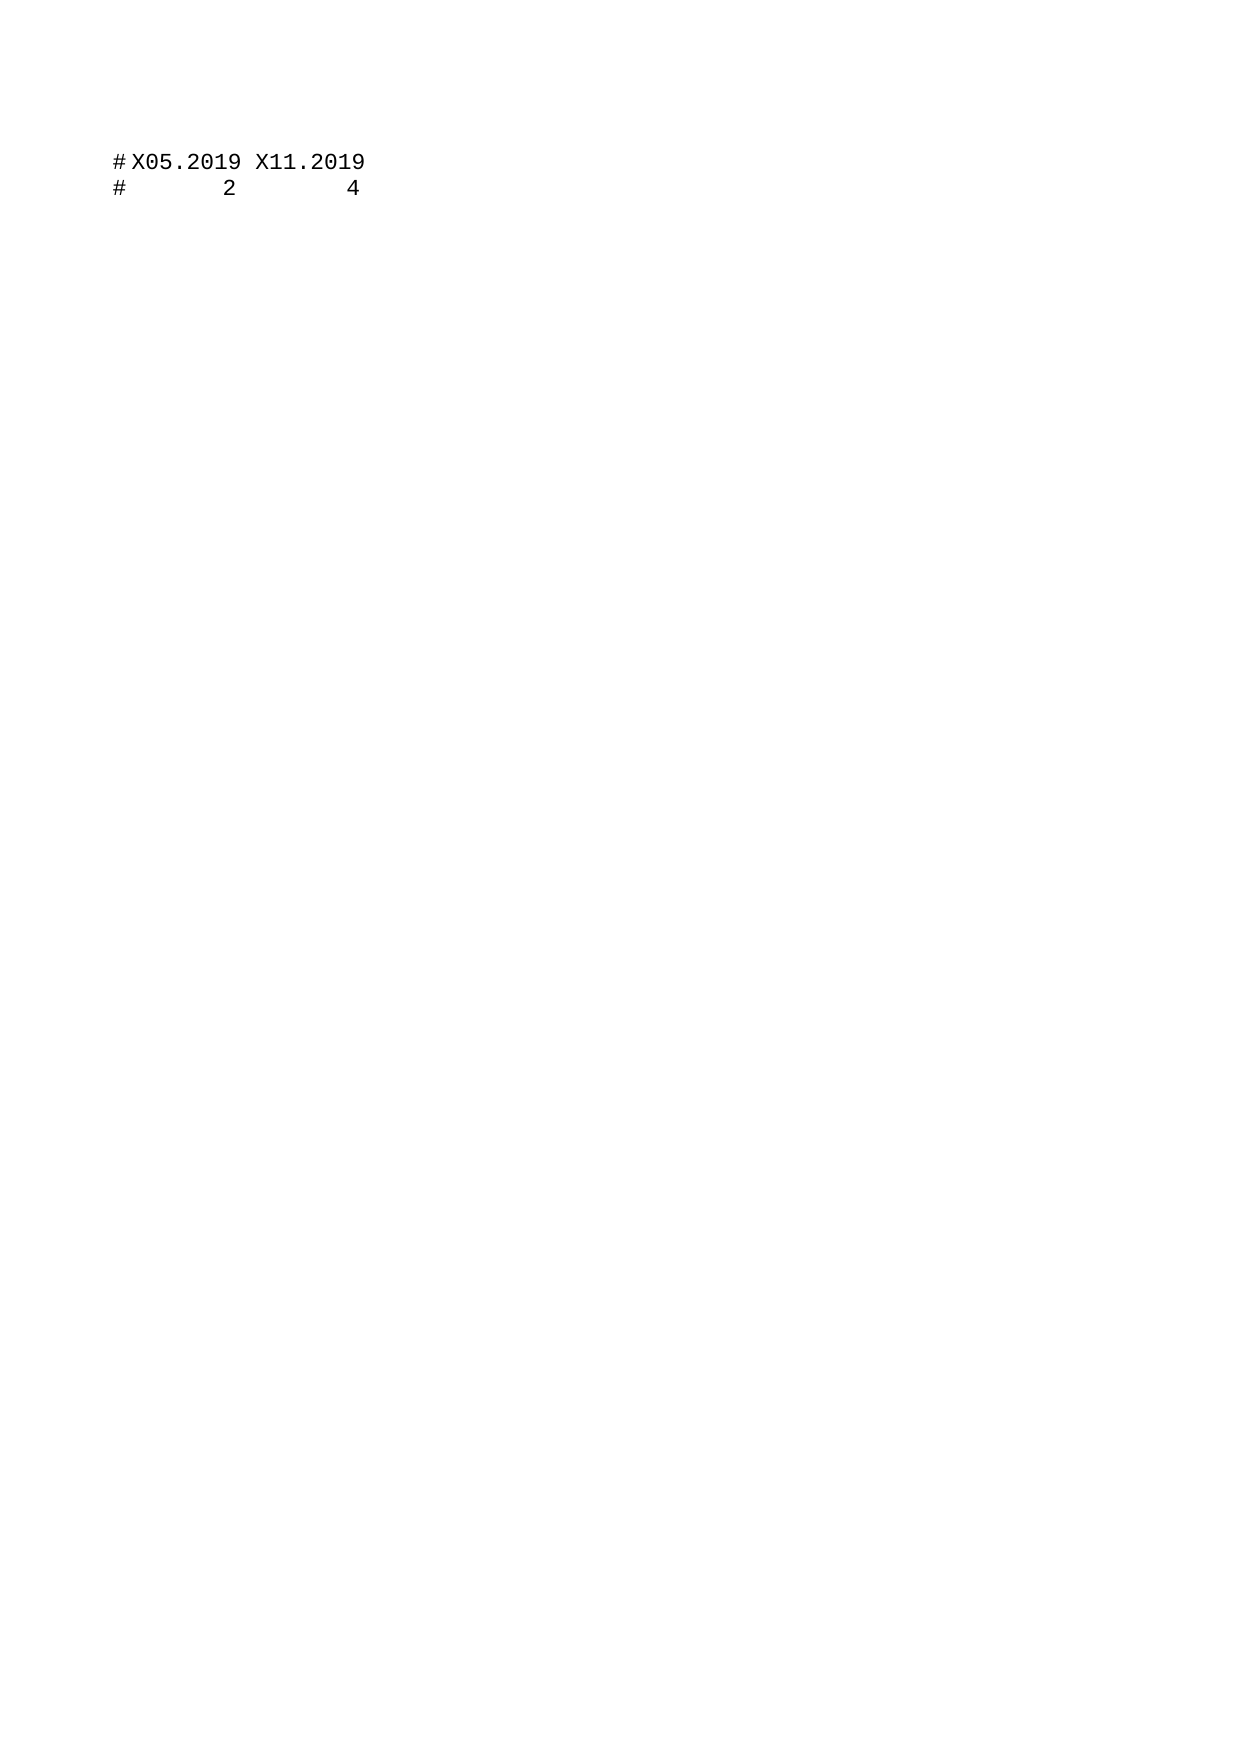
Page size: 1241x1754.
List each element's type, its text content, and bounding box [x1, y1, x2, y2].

text # 2 4 [112, 176, 1128, 202]
text # X05.2019 X11.2019 [112, 150, 1128, 176]
